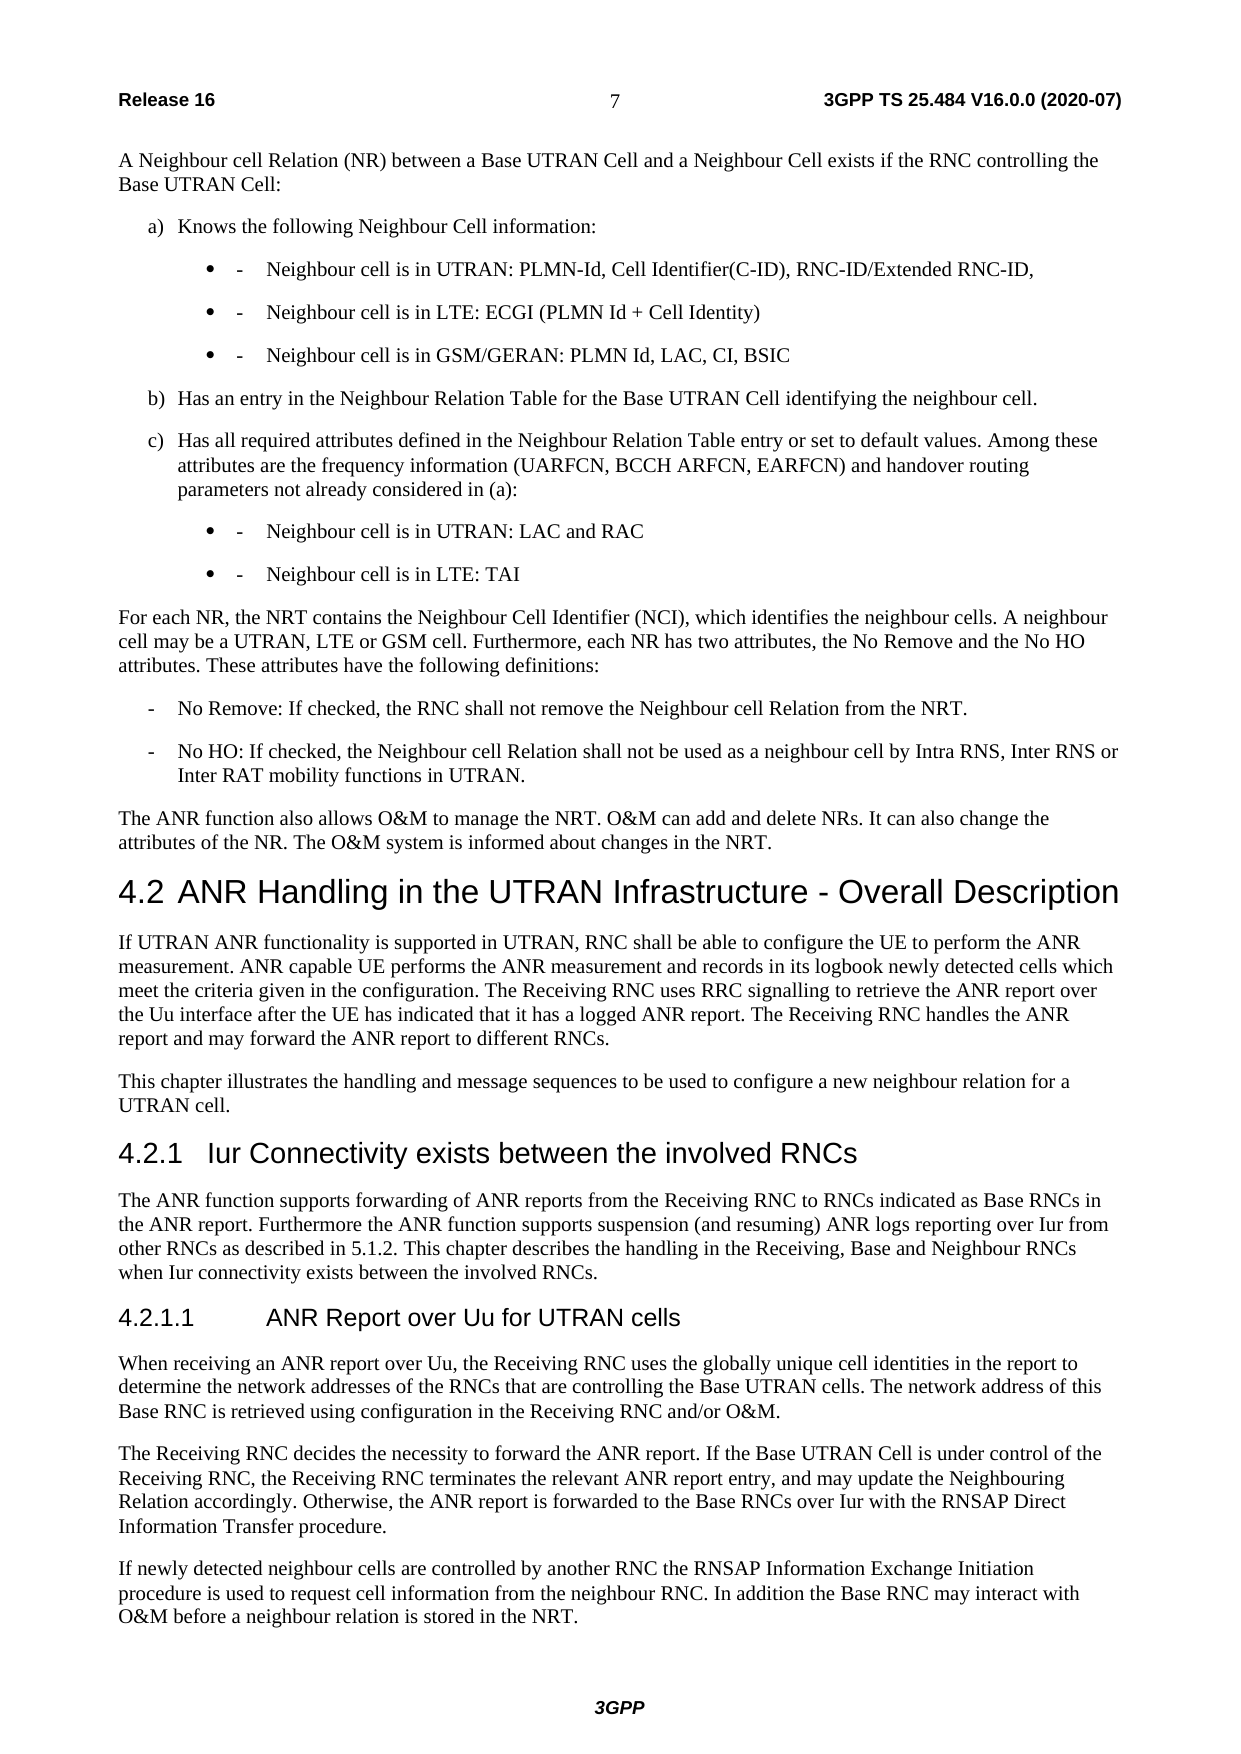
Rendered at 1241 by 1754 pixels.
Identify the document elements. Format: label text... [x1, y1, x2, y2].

text - No HO: If checked, the Neighbour cell Relation shall not be used as a neighbour cell by Intra RNS, Inter RNS or Inter RAT mobility functions in UTRAN. [148, 739, 1122, 787]
text This chapter illustrates the handling and message sequences to be used to configure a new neighbour relation for a UTRAN cell. [118, 1069, 1122, 1117]
text - Neighbour cell is in LTE: ECGI (PLMN Id + Cell Identity) [207, 300, 1122, 324]
text a) Knows the following Neighbour Cell information: [148, 214, 1122, 238]
text When receiving an ANR report over Uu, the Receiving RNC uses the globally unique cell identities in the report to determine the network addresses of the RNCs that are controlling the Base UTRAN cells. The network address of this Base RNC is retrieved using configuration in the Receiving RNC and/or O&M. [118, 1350, 1122, 1423]
text The ANR function also allows O&M to manage the NRT. O&M can add and delete NRs. It can also change the attributes of the NR. The O&M system is informed about changes in the NRT. [118, 806, 1122, 854]
text The Receiving RNC decides the necessity to forward the ANR report. If the Base UTRAN Cell is under control of the Receiving RNC, the Receiving RNC terminates the relevant ANR report entry, and may update the Neighbouring Relation accordingly. Otherwise, the ANR report is forwarded to the Base RNCs over Iur with the RNSAP Direct Information Transfer procedure. [118, 1441, 1122, 1538]
text For each NR, the NRT contains the Neighbour Cell Identifier (NCI), which identifies the neighbour cells. A neighbour cell may be a UTRAN, LTE or GSM cell. Furthermore, each NR has two attributes, the No Remove and the No HO attributes. These attributes have the following definitions: [118, 605, 1122, 677]
text - Neighbour cell is in UTRAN: LAC and RAC [207, 519, 1122, 543]
text If UTRAN ANR functionality is supported in UTRAN, RNC shall be able to configure the UE to perform the ANR measurement. ANR capable UE performs the ANR measurement and records in its logbook newly detected cells which meet the criteria given in the configuration. The Receiving RNC uses RRC signalling to retrieve the ANR report over the Uu interface after the UE has indicated that it has a logged ANR report. The Receiving RNC handles the ANR report and may forward the ANR report to different RNCs. [118, 930, 1122, 1050]
text b) Has an entry in the Neighbour Relation Table for the Base UTRAN Cell identifying the neighbour cell. [148, 386, 1122, 410]
text c) Has all required attributes defined in the Neighbour Relation Table entry or set to default values. Among these attributes are the frequency information (UARFCN, BCCH ARFCN, EARFCN) and handover routing parameters not already considered in (a): [148, 428, 1122, 501]
text If newly detected neighbour cells are controlled by another RNC the RNSAP Information Exchange Initiation procedure is used to request cell information from the neighbour RNC. In addition the Base RNC may interact with O&M before a neighbour relation is stored in the NRT. [118, 1556, 1122, 1628]
text The ANR function supports forwarding of ANR reports from the Receiving RNC to RNCs indicated as Base RNCs in the ANR report. Furthermore the ANR function supports suspension (and resuming) ANR logs reporting over Iur from other RNCs as described in 5.1.2. This chapter describes the handling in the Receiving, Base and Neighbour RNCs when Iur connectivity exists between the involved RNCs. [118, 1188, 1122, 1284]
text A Neighbour cell Relation (NR) between a Base UTRAN Cell and a Neighbour Cell exists if the RNC controlling the Base UTRAN Cell: [118, 147, 1122, 196]
text - Neighbour cell is in UTRAN: PLMN-Id, Cell Identifier(C-ID), RNC-ID/Extended RNC-ID, [207, 257, 1122, 281]
text - Neighbour cell is in GSM/GERAN: PLMN Id, LAC, CI, BSIC [207, 343, 1122, 367]
subtitle 4.2.1 Iur Connectivity exists between the involved RNCs [118, 1136, 1122, 1169]
text - No Remove: If checked, the RNC shall not remove the Neighbour cell Relation from the NRT. [148, 696, 1122, 720]
subtitle 4.2 ANR Handling in the UTRAN Infrastructure - Overall Description [118, 872, 1122, 911]
subtitle 4.2.1.1 ANR Report over Uu for UTRAN cells [118, 1303, 1122, 1332]
text - Neighbour cell is in LTE: TAI [207, 562, 1122, 586]
